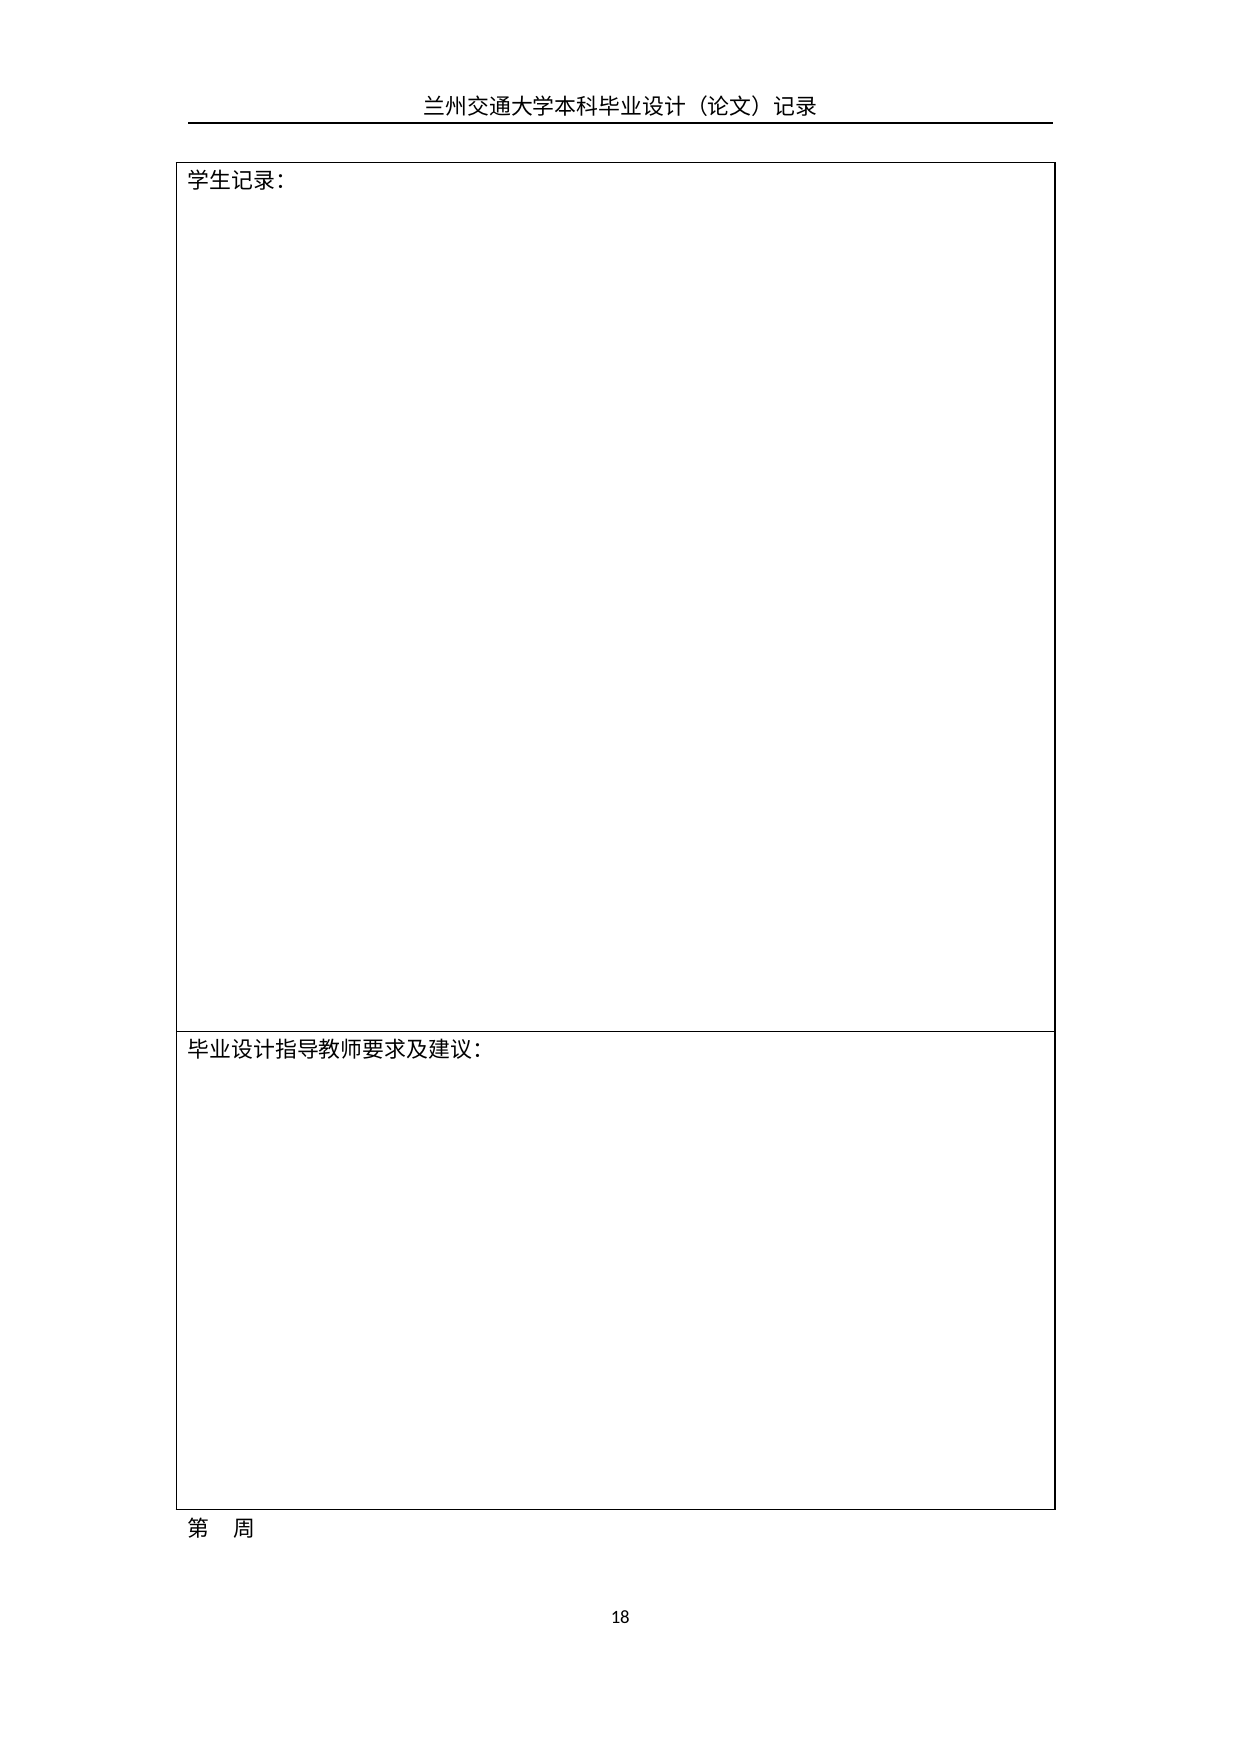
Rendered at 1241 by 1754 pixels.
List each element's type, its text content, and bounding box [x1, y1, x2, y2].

text 第 周 [187, 1510, 1053, 1543]
table_cell 毕业设计指导教师要求及建议： [177, 1032, 1054, 1509]
table_header 学生记录： [177, 163, 1054, 1031]
